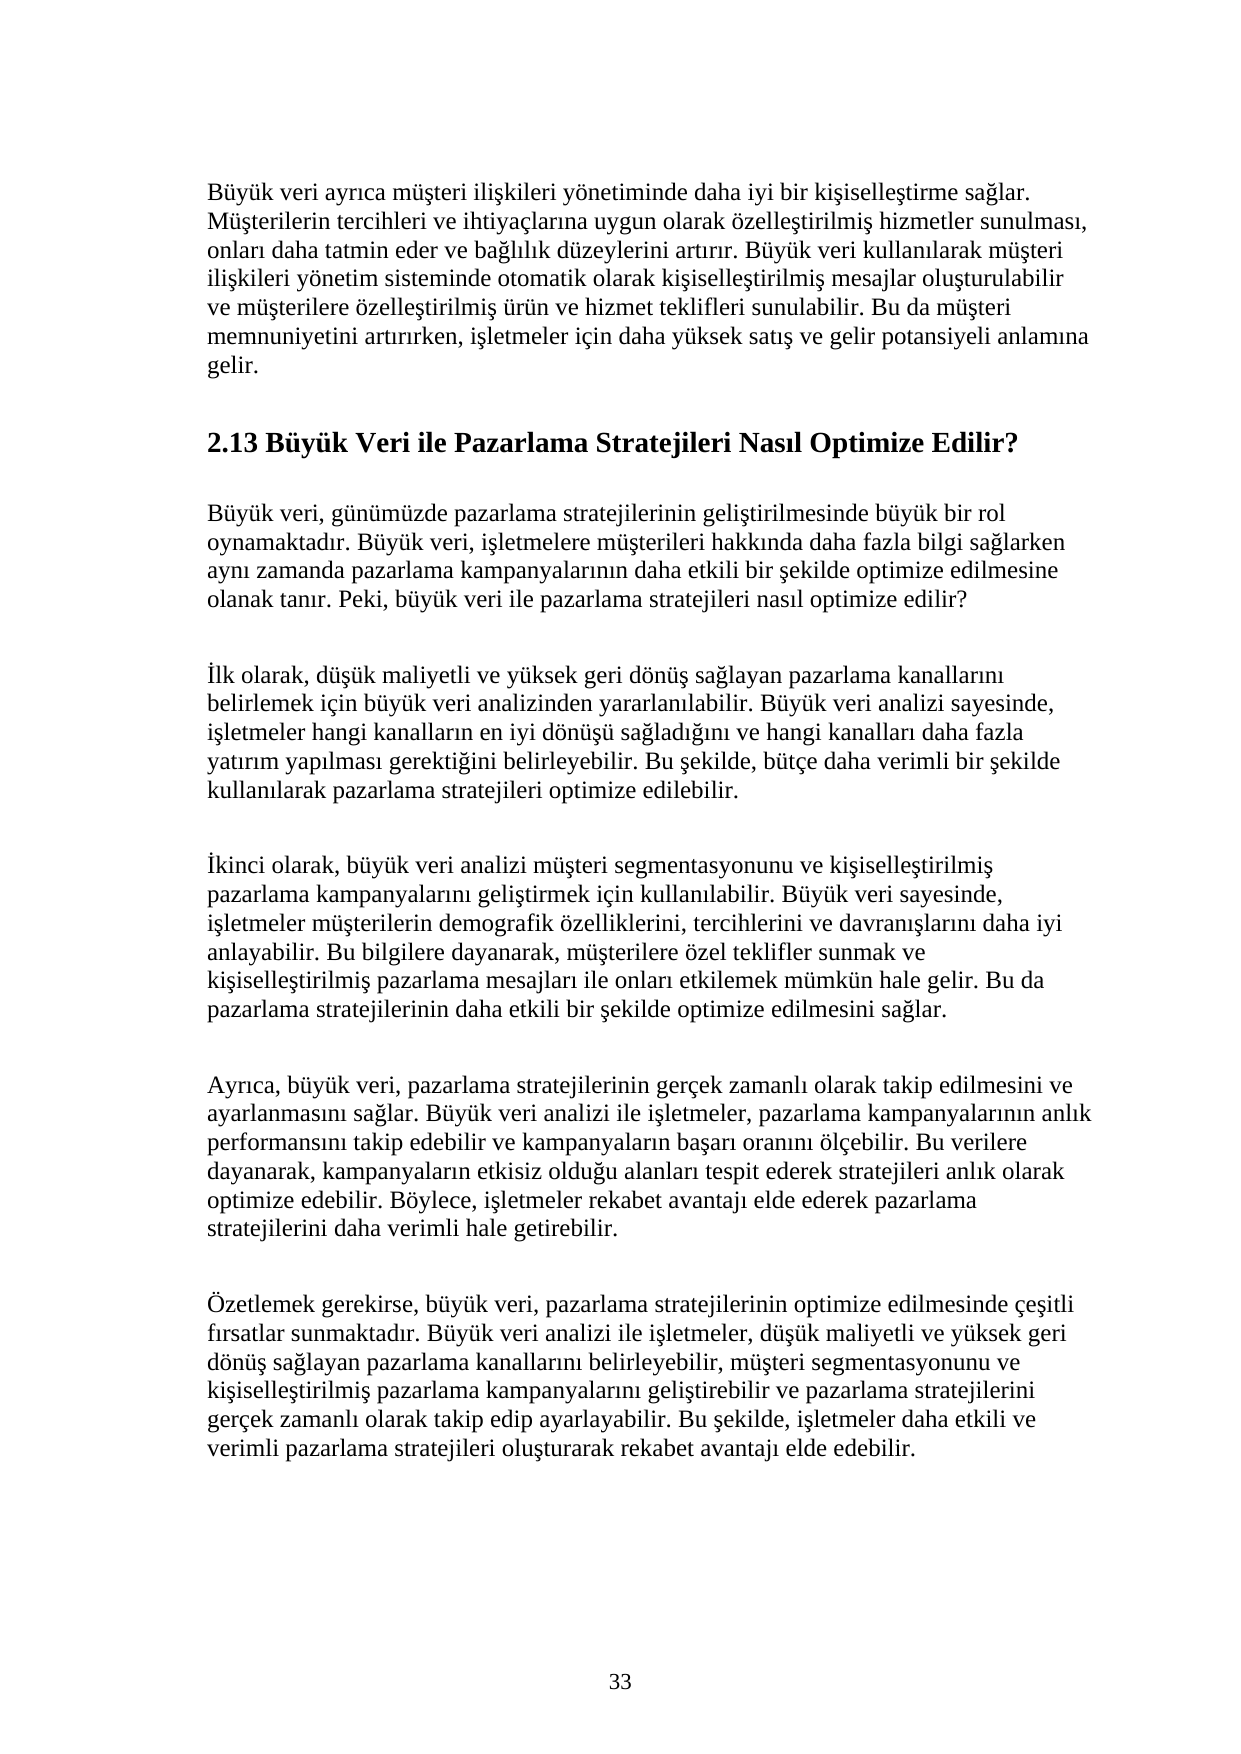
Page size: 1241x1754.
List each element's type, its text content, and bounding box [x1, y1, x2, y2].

text Büyük veri ayrıca müşteri ilişkileri yönetiminde daha iyi bir kişiselleştirme sağlar. Müşterilerin tercihleri ve ihtiyaçlarına uygun olarak özelleştirilmiş hizmetler sunulması, onları daha tatmin eder ve bağlılık düzeylerini artırır. Büyük veri kullanılarak müşteri ilişkileri yönetim sisteminde otomatik olarak kişiselleştirilmiş mesajlar oluşturulabilir ve müşterilere özelleştirilmiş ürün ve hizmet teklifleri sunulabilir. Bu da müşteri memnuniyetini artırırken, işletmeler için daha yüksek satış ve gelir potansiyeli anlamına gelir. [207, 177, 1092, 378]
text Büyük veri, günümüzde pazarlama stratejilerinin geliştirilmesinde büyük bir rol oynamaktadır. Büyük veri, işletmelere müşterileri hakkında daha fazla bilgi sağlarken aynı zamanda pazarlama kampanyalarının daha etkili bir şekilde optimize edilmesine olanak tanır. Peki, büyük veri ile pazarlama stratejileri nasıl optimize edilir? [207, 498, 1092, 613]
text Ayrıca, büyük veri, pazarlama stratejilerinin gerçek zamanlı olarak takip edilmesini ve ayarlanmasını sağlar. Büyük veri analizi ile işletmeler, pazarlama kampanyalarının anlık performansını takip edebilir ve kampanyaların başarı oranını ölçebilir. Bu verilere dayanarak, kampanyaların etkisiz olduğu alanları tespit ederek stratejileri anlık olarak optimize edebilir. Böylece, işletmeler rekabet avantajı elde ederek pazarlama stratejilerini daha verimli hale getirebilir. [207, 1070, 1092, 1242]
text İkinci olarak, büyük veri analizi müşteri segmentasyonunu ve kişiselleştirilmiş pazarlama kampanyalarını geliştirmek için kullanılabilir. Büyük veri sayesinde, işletmeler müşterilerin demografik özelliklerini, tercihlerini ve davranışlarını daha iyi anlayabilir. Bu bilgilere dayanarak, müşterilere özel teklifler sunmak ve kişiselleştirilmiş pazarlama mesajları ile onları etkilemek mümkün hale gelir. Bu da pazarlama stratejilerinin daha etkili bir şekilde optimize edilmesini sağlar. [207, 850, 1092, 1023]
subtitle 2.13 Büyük Veri ile Pazarlama Stratejileri Nasıl Optimize Edilir? [207, 425, 1092, 459]
text İlk olarak, düşük maliyetli ve yüksek geri dönüş sağlayan pazarlama kanallarını belirlemek için büyük veri analizinden yararlanılabilir. Büyük veri analizi sayesinde, işletmeler hangi kanalların en iyi dönüşü sağladığını ve hangi kanalları daha fazla yatırım yapılması gerektiğini belirleyebilir. Bu şekilde, bütçe daha verimli bir şekilde kullanılarak pazarlama stratejileri optimize edilebilir. [207, 660, 1092, 803]
text Özetlemek gerekirse, büyük veri, pazarlama stratejilerinin optimize edilmesinde çeşitli fırsatlar sunmaktadır. Büyük veri analizi ile işletmeler, düşük maliyetli ve yüksek geri dönüş sağlayan pazarlama kanallarını belirleyebilir, müşteri segmentasyonunu ve kişiselleştirilmiş pazarlama kampanyalarını geliştirebilir ve pazarlama stratejilerini gerçek zamanlı olarak takip edip ayarlayabilir. Bu şekilde, işletmeler daha etkili ve verimli pazarlama stratejileri oluşturarak rekabet avantajı elde edebilir. [207, 1289, 1092, 1462]
